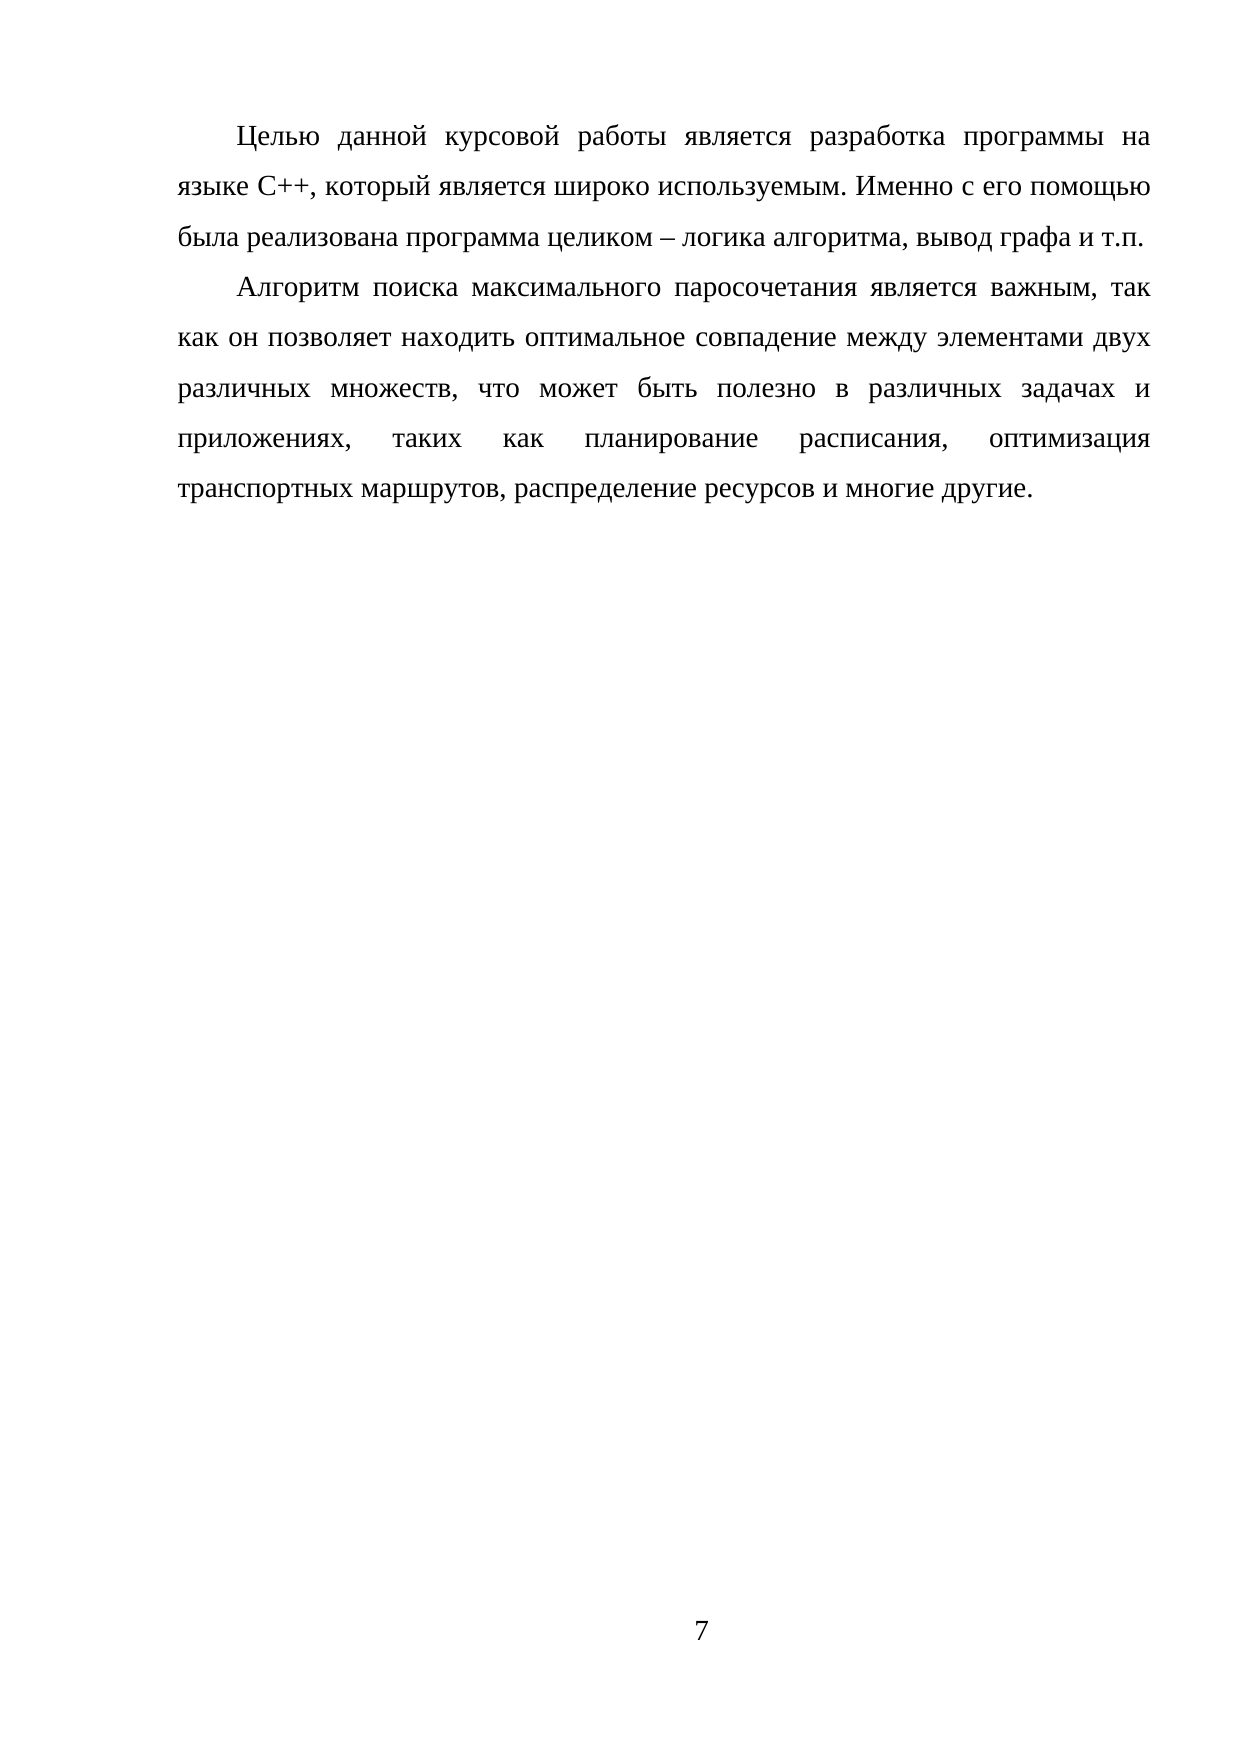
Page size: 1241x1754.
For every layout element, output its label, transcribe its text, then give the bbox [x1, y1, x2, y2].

text Алгоритм поиска максимального паросочетания является важным, так как он позволяет находить оптимальное совпадение между элементами двух различных множеств, что может быть полезно в различных задачах и приложениях, таких как планирование расписания, оптимизация транспортных маршрутов, распределение ресурсов и многие другие. [177, 269, 1152, 504]
text Целью данной курсовой работы является разработка программы на языке C++, который является широко используемым. Именно с его помощью была реализована программа целиком – логика алгоритма, вывод графа и т.п. [177, 118, 1152, 252]
